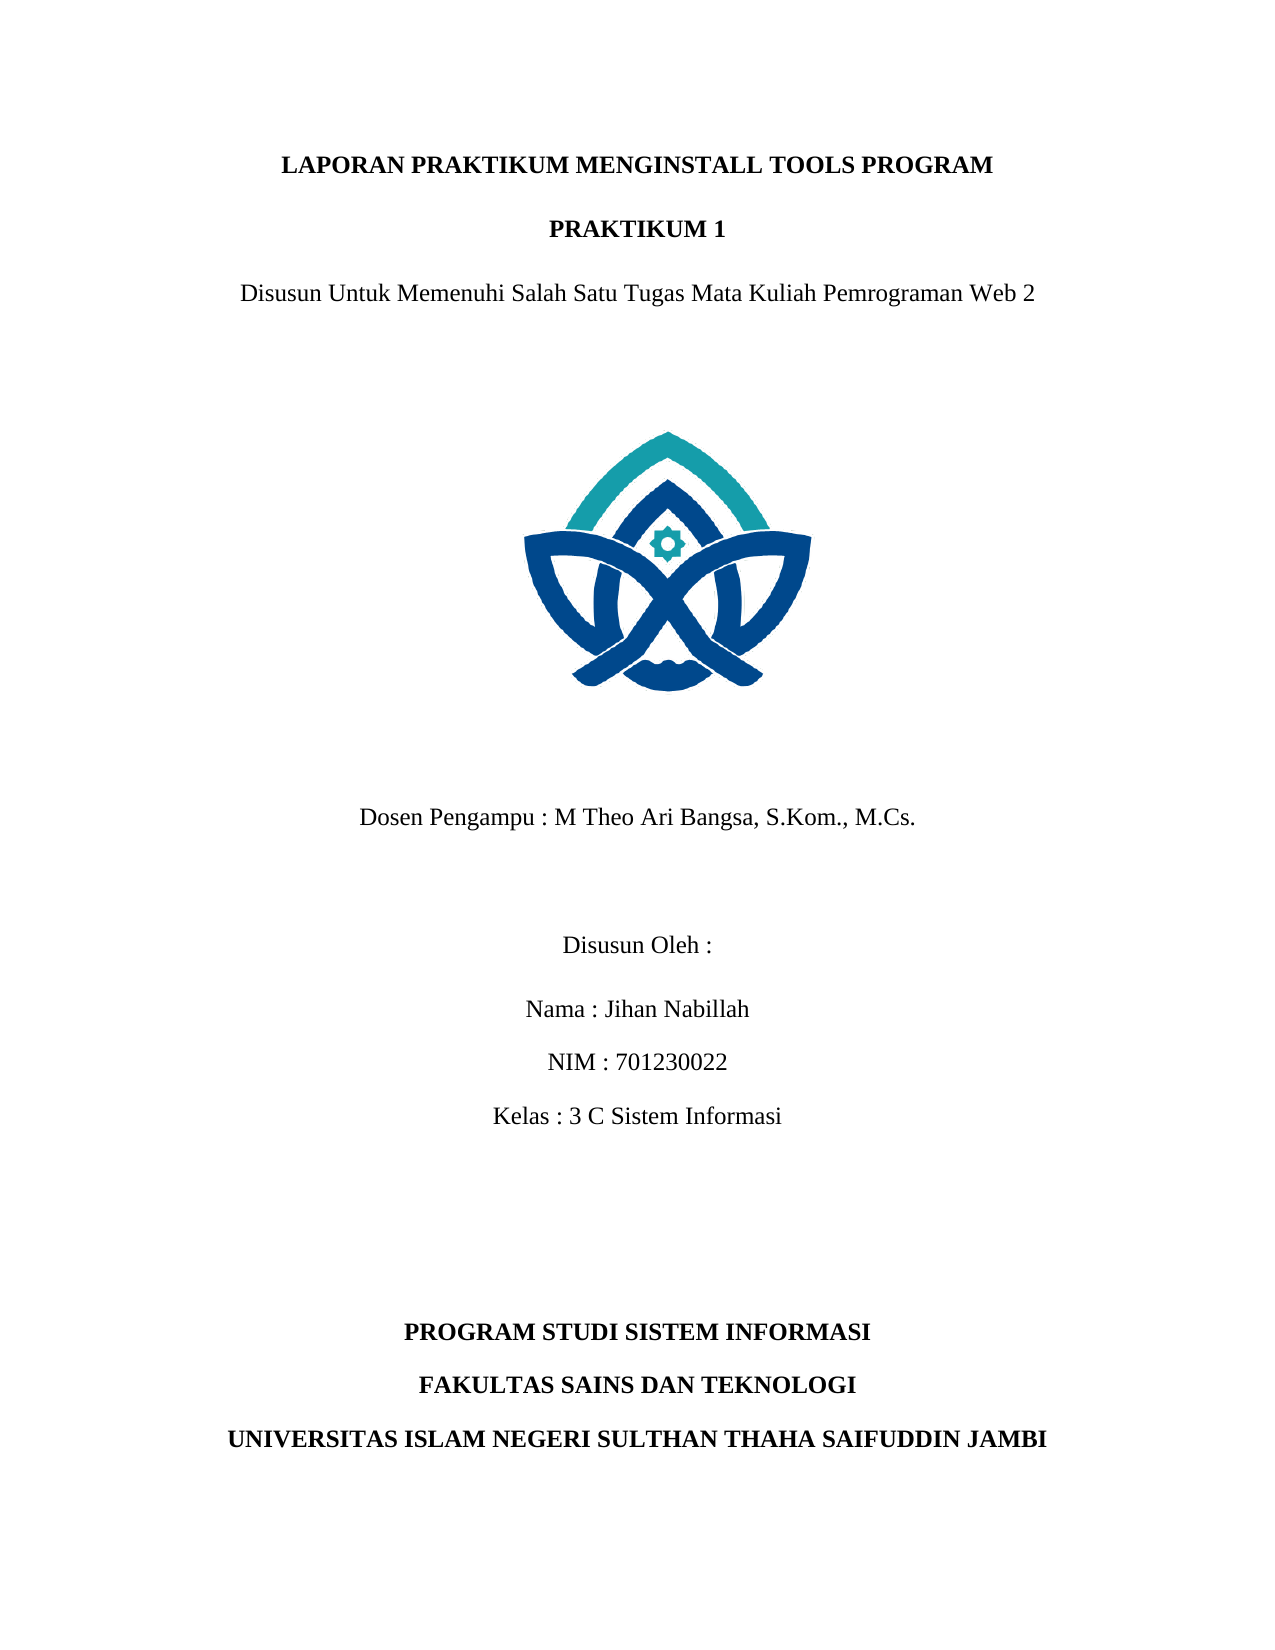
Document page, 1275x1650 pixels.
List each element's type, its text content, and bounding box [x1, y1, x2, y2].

text UNIVERSITAS ISLAM NEGERI SULTHAN THAHA SAIFUDDIN JAMBI [150, 1424, 1125, 1453]
picture [507, 405, 827, 725]
text PROGRAM STUDI SISTEM INFORMASI [150, 1317, 1125, 1346]
text NIM : 701230022 [150, 1047, 1125, 1076]
text Dosen Pengampu : M Theo Ari Bangsa, S.Kom., M.Cs. [150, 802, 1125, 831]
text Disusun Untuk Memenuhi Salah Satu Tugas Mata Kuliah Pemrograman Web 2 [150, 278, 1125, 307]
text Nama : Jihan Nabillah [150, 994, 1125, 1022]
text Disusun Oleh : [150, 930, 1125, 958]
text Kelas : 3 C Sistem Informasi [150, 1101, 1125, 1130]
text LAPORAN PRAKTIKUM MENGINSTALL TOOLS PROGRAM [150, 150, 1125, 179]
text FAKULTAS SAINS DAN TEKNOLOGI [150, 1371, 1125, 1399]
text PRAKTIKUM 1 [150, 214, 1125, 243]
